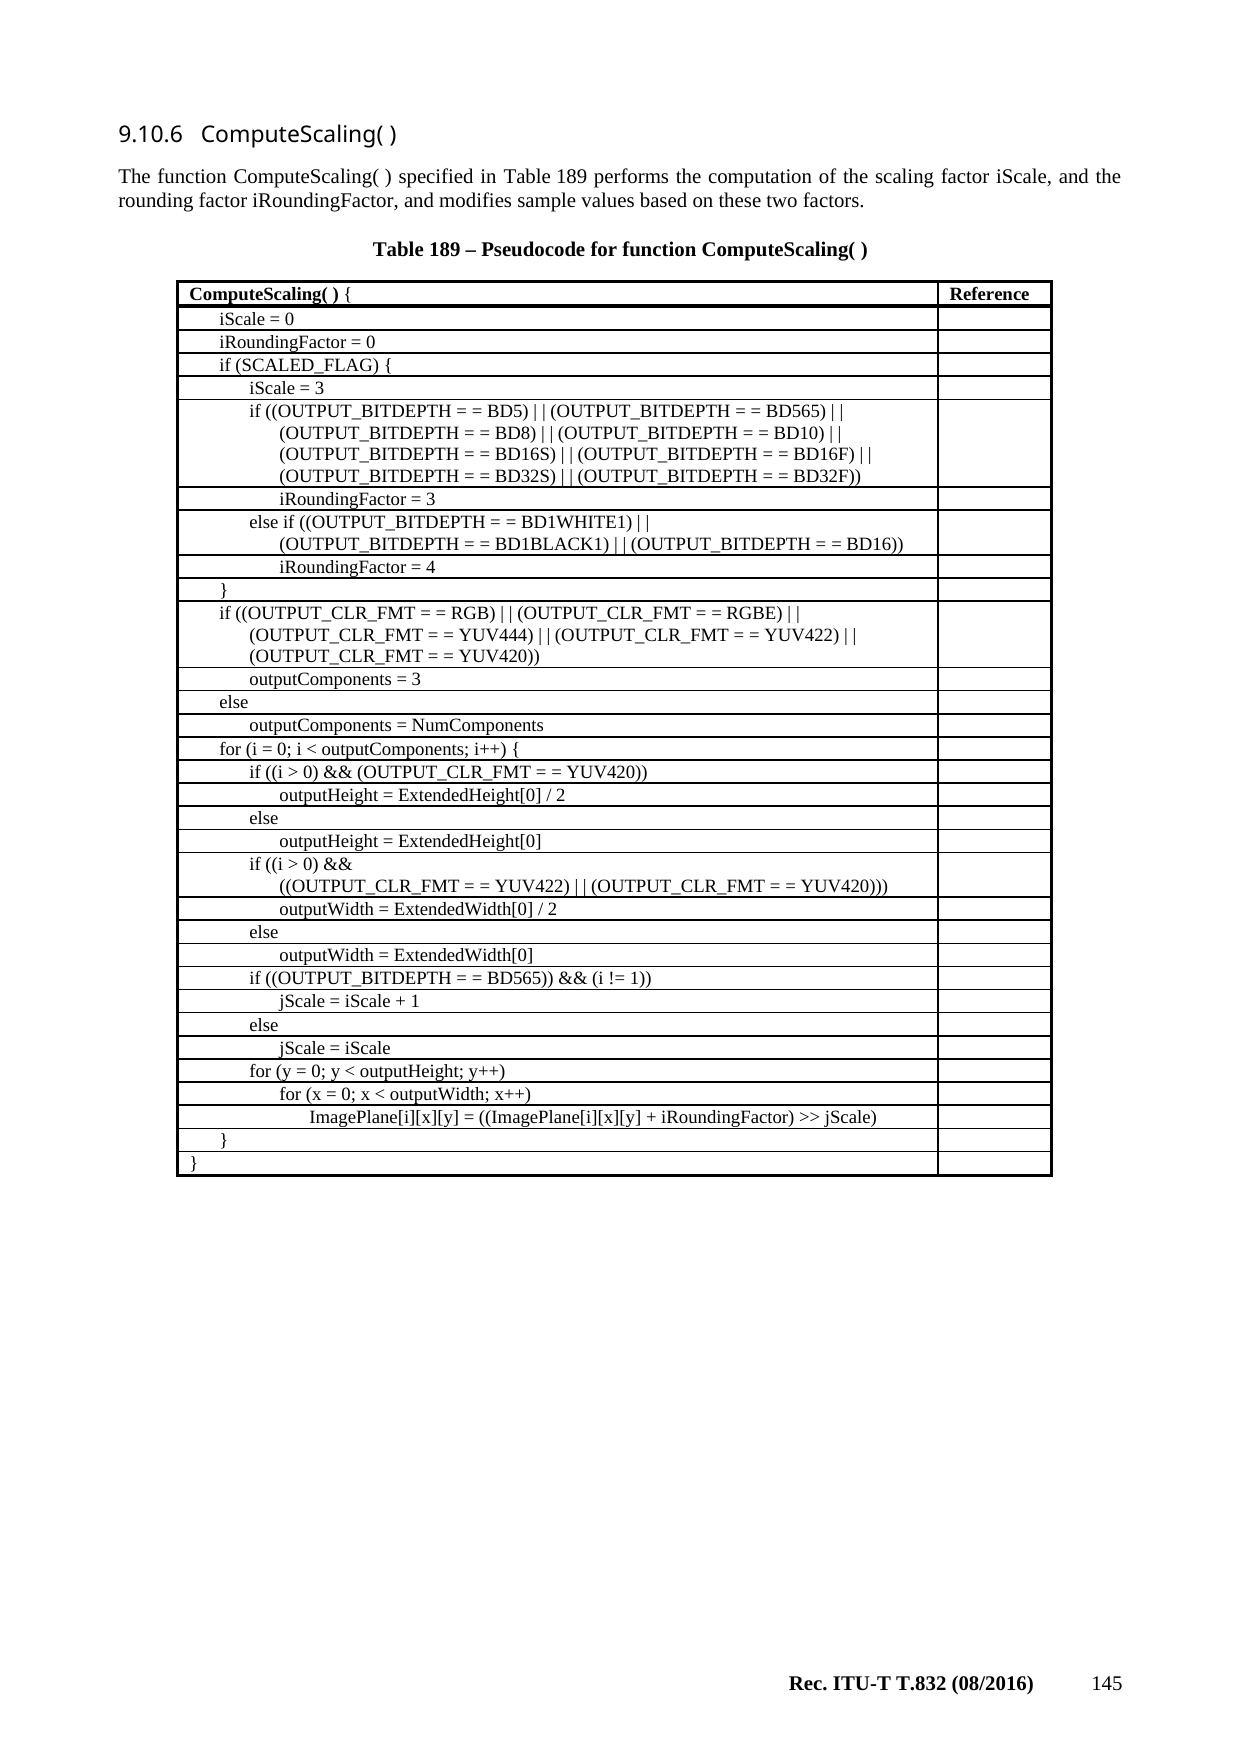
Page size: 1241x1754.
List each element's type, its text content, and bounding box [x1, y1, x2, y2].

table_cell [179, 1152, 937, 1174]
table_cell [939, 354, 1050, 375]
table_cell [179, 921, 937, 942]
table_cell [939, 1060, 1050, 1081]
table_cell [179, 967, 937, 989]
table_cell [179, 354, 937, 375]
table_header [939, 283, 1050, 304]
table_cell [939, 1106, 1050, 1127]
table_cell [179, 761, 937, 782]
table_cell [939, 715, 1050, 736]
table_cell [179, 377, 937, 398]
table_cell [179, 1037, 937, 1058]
text The function ComputeScaling( ) specified in Table 189 performs the computation of the scaling factor iScale, and the rounding factor iRoundingFactor, and modifies sample values based on these two factors. [118, 163, 1122, 212]
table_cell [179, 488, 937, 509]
subtitle ComputeScaling( ) [118, 118, 1122, 149]
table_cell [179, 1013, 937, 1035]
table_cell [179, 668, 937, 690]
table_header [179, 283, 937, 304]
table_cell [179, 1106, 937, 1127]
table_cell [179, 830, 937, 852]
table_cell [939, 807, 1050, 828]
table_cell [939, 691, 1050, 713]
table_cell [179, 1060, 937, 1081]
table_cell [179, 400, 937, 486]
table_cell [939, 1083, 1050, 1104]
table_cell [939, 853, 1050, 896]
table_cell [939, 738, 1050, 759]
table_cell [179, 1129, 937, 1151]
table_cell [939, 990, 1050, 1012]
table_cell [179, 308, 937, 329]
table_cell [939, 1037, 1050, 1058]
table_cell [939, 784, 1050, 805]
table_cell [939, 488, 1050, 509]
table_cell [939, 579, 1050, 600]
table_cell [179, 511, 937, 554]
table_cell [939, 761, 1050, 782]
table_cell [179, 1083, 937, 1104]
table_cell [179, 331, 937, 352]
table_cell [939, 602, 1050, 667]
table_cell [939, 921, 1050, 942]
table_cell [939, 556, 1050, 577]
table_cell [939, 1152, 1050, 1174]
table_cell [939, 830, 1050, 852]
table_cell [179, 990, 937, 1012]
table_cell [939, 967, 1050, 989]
title Table 189 – Pseudocode for function ComputeScaling( ) [118, 237, 1122, 261]
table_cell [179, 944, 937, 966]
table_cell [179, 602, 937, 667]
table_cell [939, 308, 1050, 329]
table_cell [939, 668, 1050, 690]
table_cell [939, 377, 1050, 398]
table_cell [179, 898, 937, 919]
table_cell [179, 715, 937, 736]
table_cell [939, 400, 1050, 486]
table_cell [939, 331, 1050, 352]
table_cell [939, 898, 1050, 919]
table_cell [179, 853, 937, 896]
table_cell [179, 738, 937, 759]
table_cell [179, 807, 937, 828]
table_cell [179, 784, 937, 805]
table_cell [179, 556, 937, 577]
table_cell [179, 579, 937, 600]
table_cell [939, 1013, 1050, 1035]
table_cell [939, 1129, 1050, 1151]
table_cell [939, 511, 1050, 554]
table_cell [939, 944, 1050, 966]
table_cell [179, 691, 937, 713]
